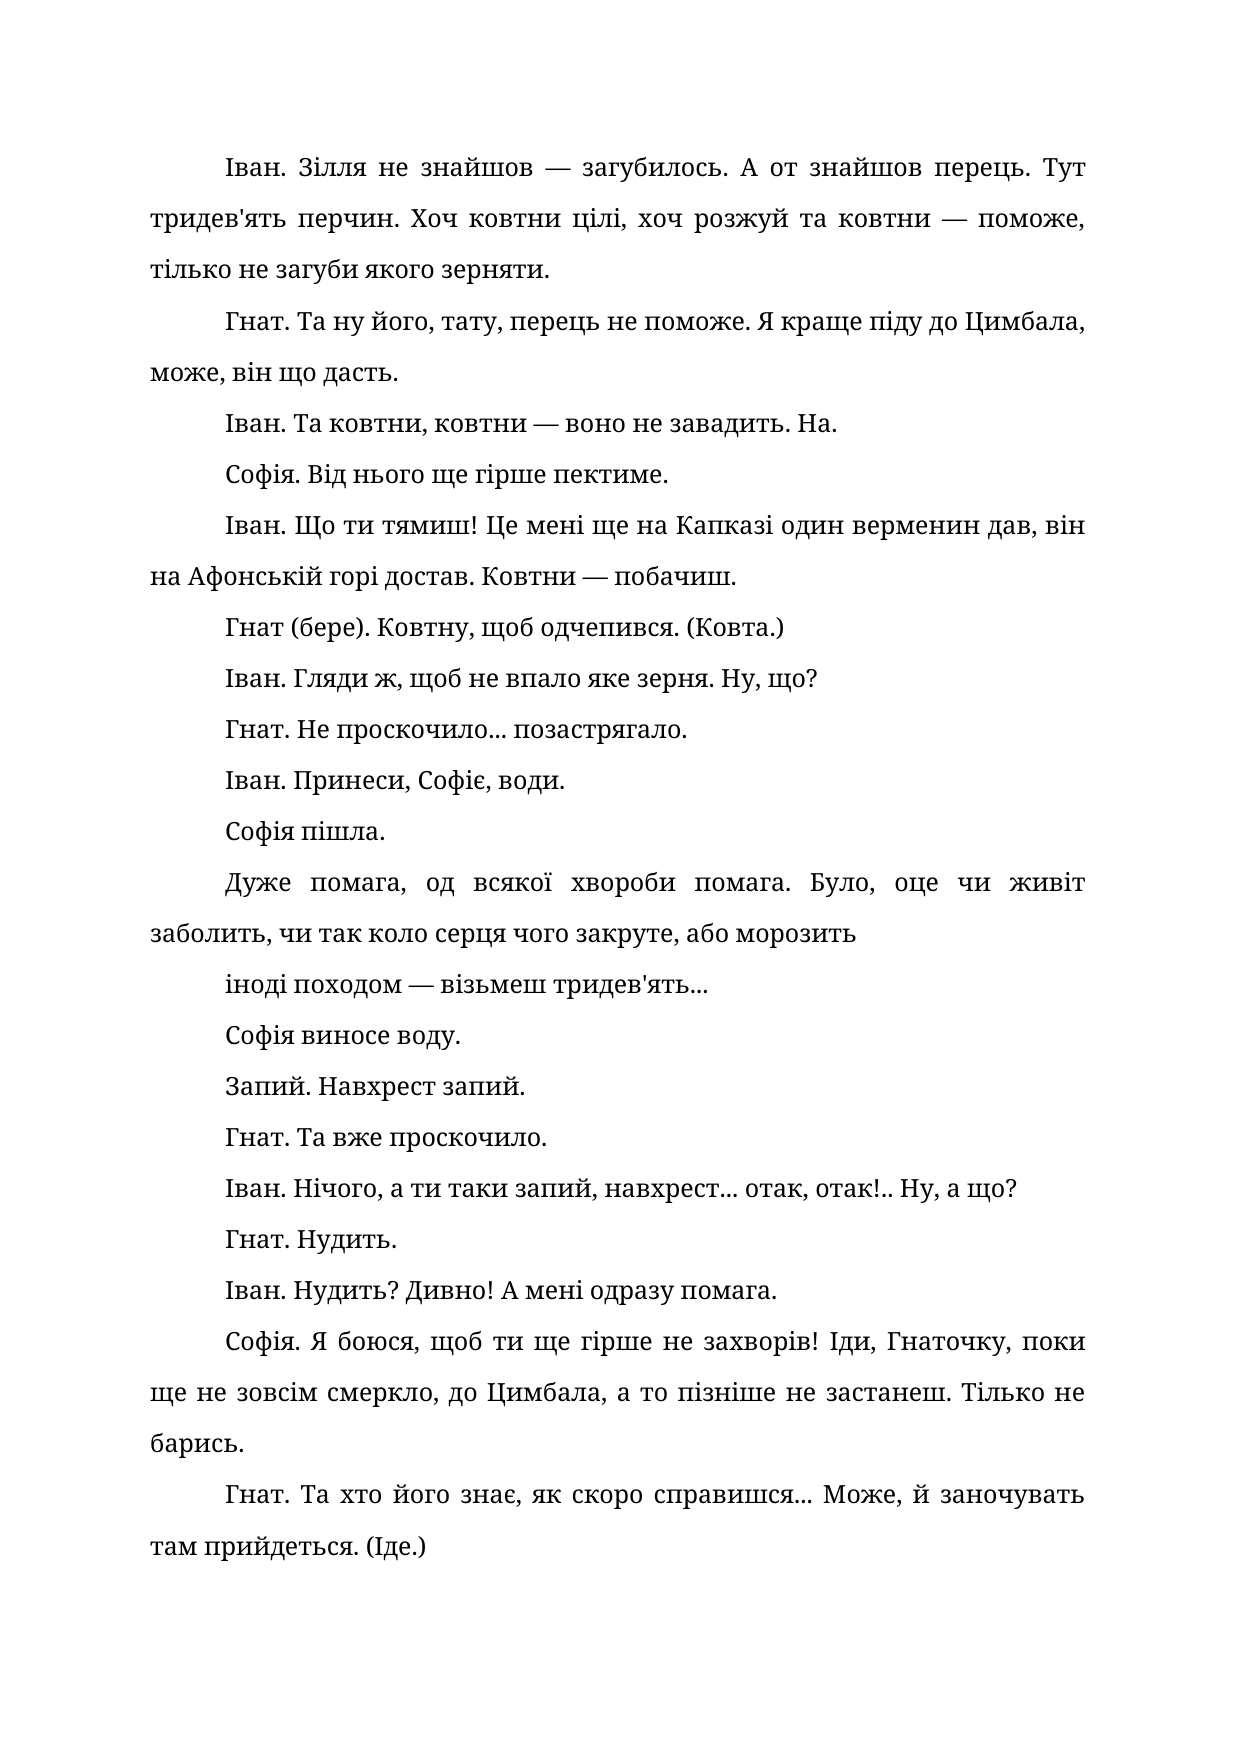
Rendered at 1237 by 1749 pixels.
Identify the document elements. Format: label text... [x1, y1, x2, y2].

text Гнат. Та хто його знає, як скоро справишся... Може, й заночувать там прийдеться. (Іде.) [150, 1477, 1086, 1562]
text Іван. Нічого, а ти таки запий, навхрест... отак, отак!.. Ну, а що? [150, 1171, 1086, 1205]
text Софія. Я боюся, щоб ти ще гірше не захворів! Іди, Гнаточку, поки ще не зовсім смеркло, до Цимбала, а то пізніше не застанеш. Тілько не барись. [150, 1324, 1086, 1460]
text Софія. Від нього ще гірше пектиме. [150, 456, 1086, 490]
text Софія пішла. [150, 813, 1086, 848]
text Іван. Гляди ж, щоб не впало яке зерня. Ну, що? [150, 660, 1086, 694]
text Іван. Що ти тямиш! Це мені ще на Капказі один верменин дав, він на Афонській горі достав. Ковтни — побачиш. [150, 507, 1086, 592]
text Софія виносе воду. [150, 1018, 1086, 1052]
text Гнат. Та вже проскочило. [150, 1120, 1086, 1154]
text Іван. Зілля не знайшов — загубилось. А от знайшов перець. Тут тридев'ять перчин. Хоч ковтни цілі, хоч розжуй та ковтни — поможе, тілько не загуби якого зерняти. [150, 150, 1086, 286]
text Дуже помага, од всякої хвороби помага. Було, оце чи живіт заболить, чи так коло серця чого закруте, або морозить [150, 864, 1086, 950]
text Іван. Принеси, Софіє, води. [150, 762, 1086, 797]
text Іван. Та ковтни, ковтни — воно не завадить. На. [150, 405, 1086, 439]
text іноді походом — візьмеш тридев'ять... [150, 967, 1086, 1001]
text Гнат. Не проскочило... позастрягало. [150, 711, 1086, 746]
text Гнат. Нудить. [150, 1222, 1086, 1256]
text Запий. Навхрест запий. [150, 1069, 1086, 1103]
text Гнат. Та ну його, тату, перець не поможе. Я краще піду до Цимбала, може, він що дасть. [150, 303, 1086, 388]
text Іван. Нудить? Дивно! А мені одразу помага. [150, 1273, 1086, 1307]
text Гнат (бере). Ковтну, щоб одчепився. (Ковта.) [150, 609, 1086, 643]
